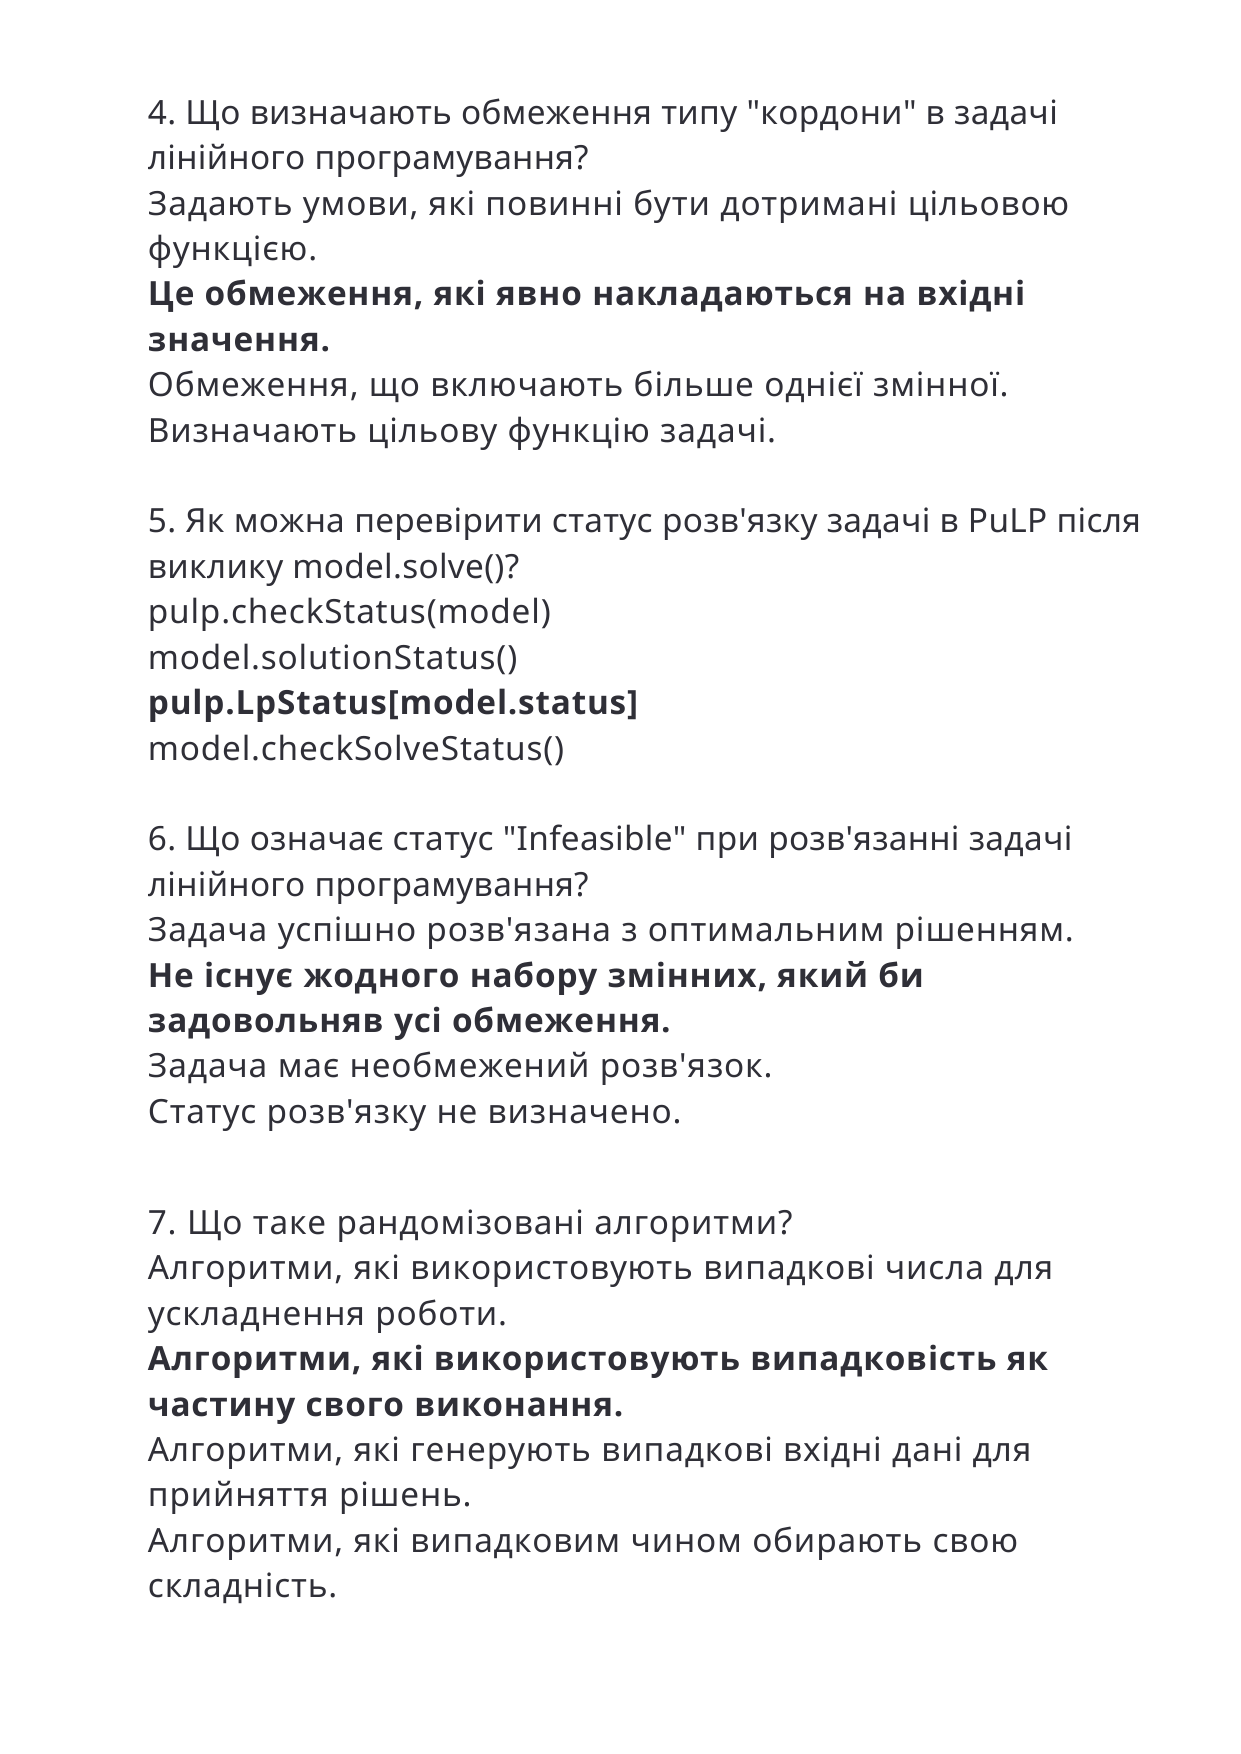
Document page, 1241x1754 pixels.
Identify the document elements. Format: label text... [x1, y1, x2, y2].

text Обмеження, що включають більше однієї змінної. [148, 361, 1152, 406]
text 7. Що таке рандомізовані алгоритми? [148, 1199, 1152, 1244]
text 6. Що означає статус "Infeasible" при розв'язанні задачі лінійного програмування? [148, 815, 1152, 906]
text Це обмеження, які явно накладаються на вхідні значення. [148, 270, 1152, 361]
text model.checkSolveStatus() [148, 724, 1152, 770]
text Алгоритми, які випадковим чином обирають свою складність. [148, 1517, 1152, 1607]
text Алгоритми, які генерують випадкові вхідні дані для прийняття рішень. [148, 1426, 1152, 1517]
text Задають умови, які повинні бути дотримані цільовою функцією. [148, 179, 1152, 270]
text Не існує жодного набору змінних, який би задовольняв усі обмеження. [148, 951, 1152, 1042]
text Алгоритми, які використовують випадковість як частину свого виконання. [148, 1335, 1152, 1426]
text Задача має необмежений розв'язок. [148, 1042, 1152, 1088]
text Задача успішно розв'язана з оптимальним рішенням. [148, 906, 1152, 951]
text Статус розв'язку не визначено. [148, 1088, 1152, 1133]
text model.solutionStatus() [148, 633, 1152, 679]
text pulp.checkStatus(model) [148, 588, 1152, 633]
text 4. Що визначають обмеження типу "кордони" в задачі лінійного програмування? [148, 88, 1152, 179]
text 5. Як можна перевірити статус розв'язку задачі в PuLP після виклику model.solve()? [148, 497, 1152, 588]
text pulp.LpStatus[model.status] [148, 679, 1152, 724]
text Визначають цільову функцію задачі. [148, 406, 1152, 452]
text Алгоритми, які використовують випадкові числа для ускладнення роботи. [148, 1244, 1152, 1335]
